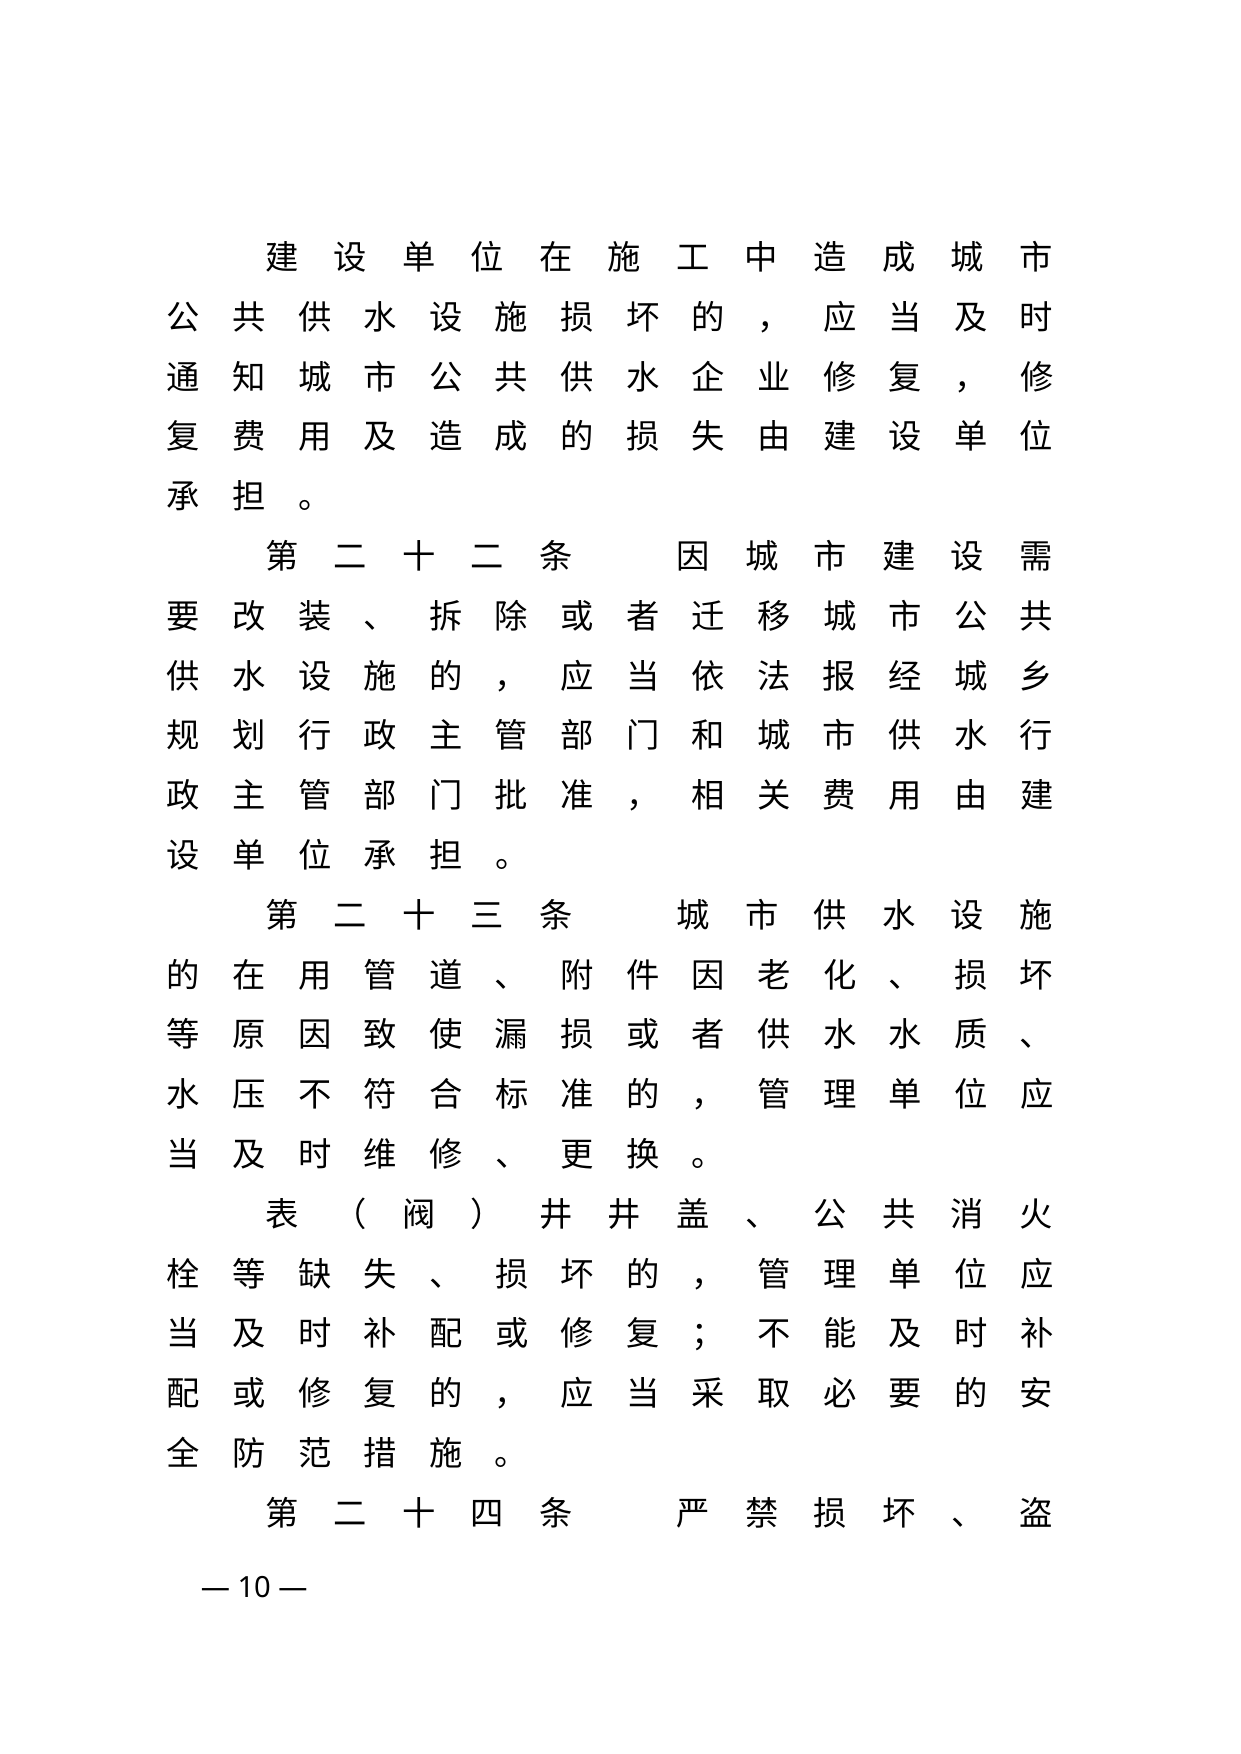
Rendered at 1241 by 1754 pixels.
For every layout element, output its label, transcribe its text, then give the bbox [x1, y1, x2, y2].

text 第二十三条 城市供水设施的在用管道、附件因老化、损坏等原因致使漏损或者供水水质、水压不符合标准的，管理单位应当及时维修、更换。 [167, 883, 1085, 1182]
text 表（阀）井井盖、公共消火栓等缺失、损坏的，管理单位应当及时补配或修复；不能及时补配或修复的，应当采取必要的安全防范措施。 [167, 1182, 1085, 1481]
text 第二十二条 因城市建设需要改装、拆除或者迁移城市公共供水设施的，应当依法报经城乡规划行政主管部门和城市供水行政主管部门批准，相关费用由建设单位承担。 [167, 524, 1085, 883]
text 建设单位在施工中造成城市公共供水设施损坏的，应当及时通知城市公共供水企业修复，修复费用及造成的损失由建设单位承担。 [167, 225, 1085, 524]
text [167, 1481, 1085, 1541]
